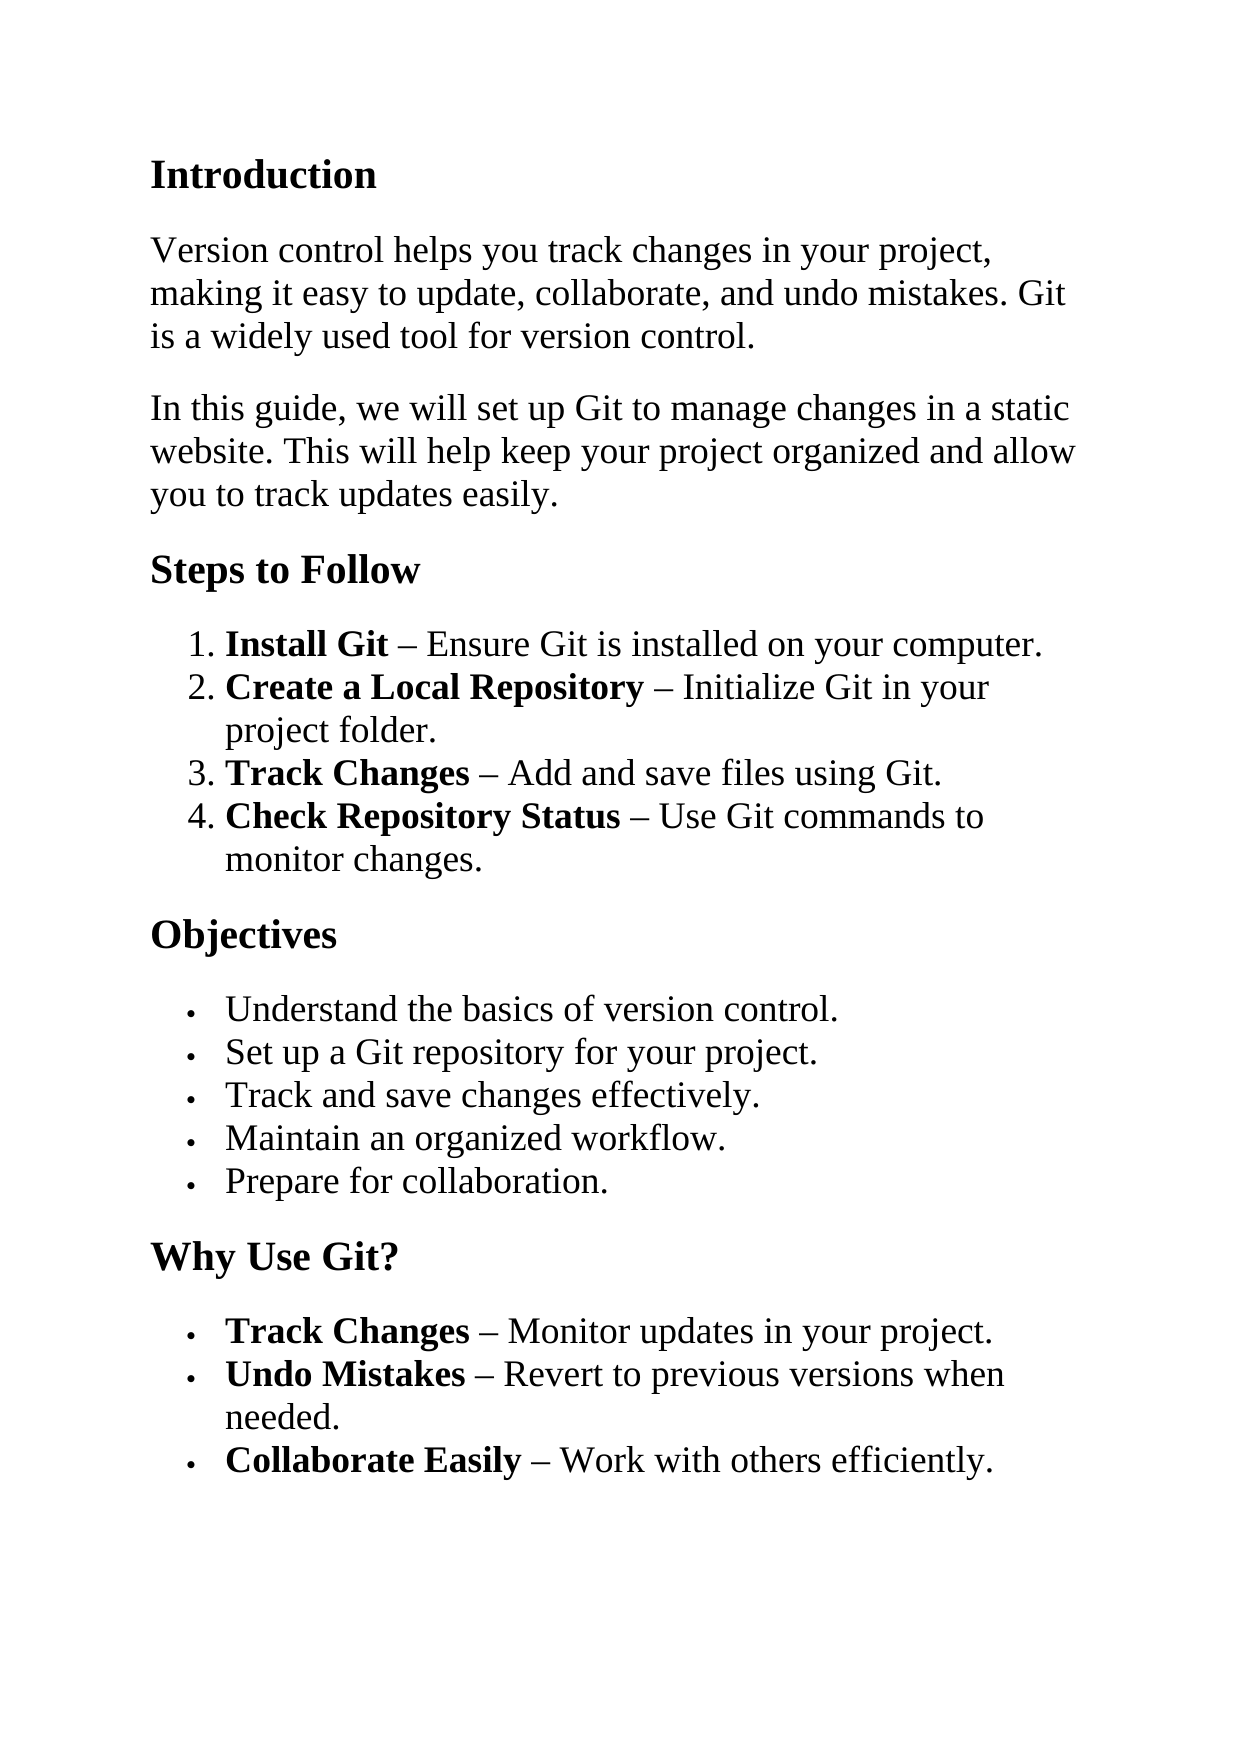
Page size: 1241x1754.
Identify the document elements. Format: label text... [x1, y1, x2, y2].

text Steps to Follow [150, 544, 1090, 592]
list Install Git – Ensure Git is installed on your computer. [187, 621, 1090, 664]
text Why Use Git? [150, 1231, 1090, 1279]
list Check Repository Status – Use Git commands to monitor changes. [187, 794, 1090, 880]
list Undo Mistakes – Revert to previous versions when needed. [187, 1351, 1090, 1437]
list Collaborate Easily – Work with others efficiently. [187, 1437, 1090, 1481]
text Objectives [150, 909, 1090, 957]
text In this guide, we will set up Git to manage changes in a static website. This will help keep your project organized and allow you to track updates easily. [150, 386, 1090, 515]
text Version control helps you track changes in your project, making it easy to update, collaborate, and undo mistakes. Git is a widely used tool for version control. [150, 227, 1090, 356]
list Track Changes – Add and save files using Git. [187, 751, 1090, 794]
list Track and save changes effectively. [187, 1072, 1090, 1116]
list Create a Local Repository – Initialize Git in your project folder. [187, 664, 1090, 751]
list Maintain an organized workflow. [187, 1116, 1090, 1159]
list Track Changes – Monitor updates in your project. [187, 1308, 1090, 1351]
text Introduction [150, 150, 1090, 198]
list Set up a Git repository for your project. [187, 1029, 1090, 1072]
list Understand the basics of version control. [187, 986, 1090, 1029]
list Prepare for collaboration. [187, 1159, 1090, 1202]
